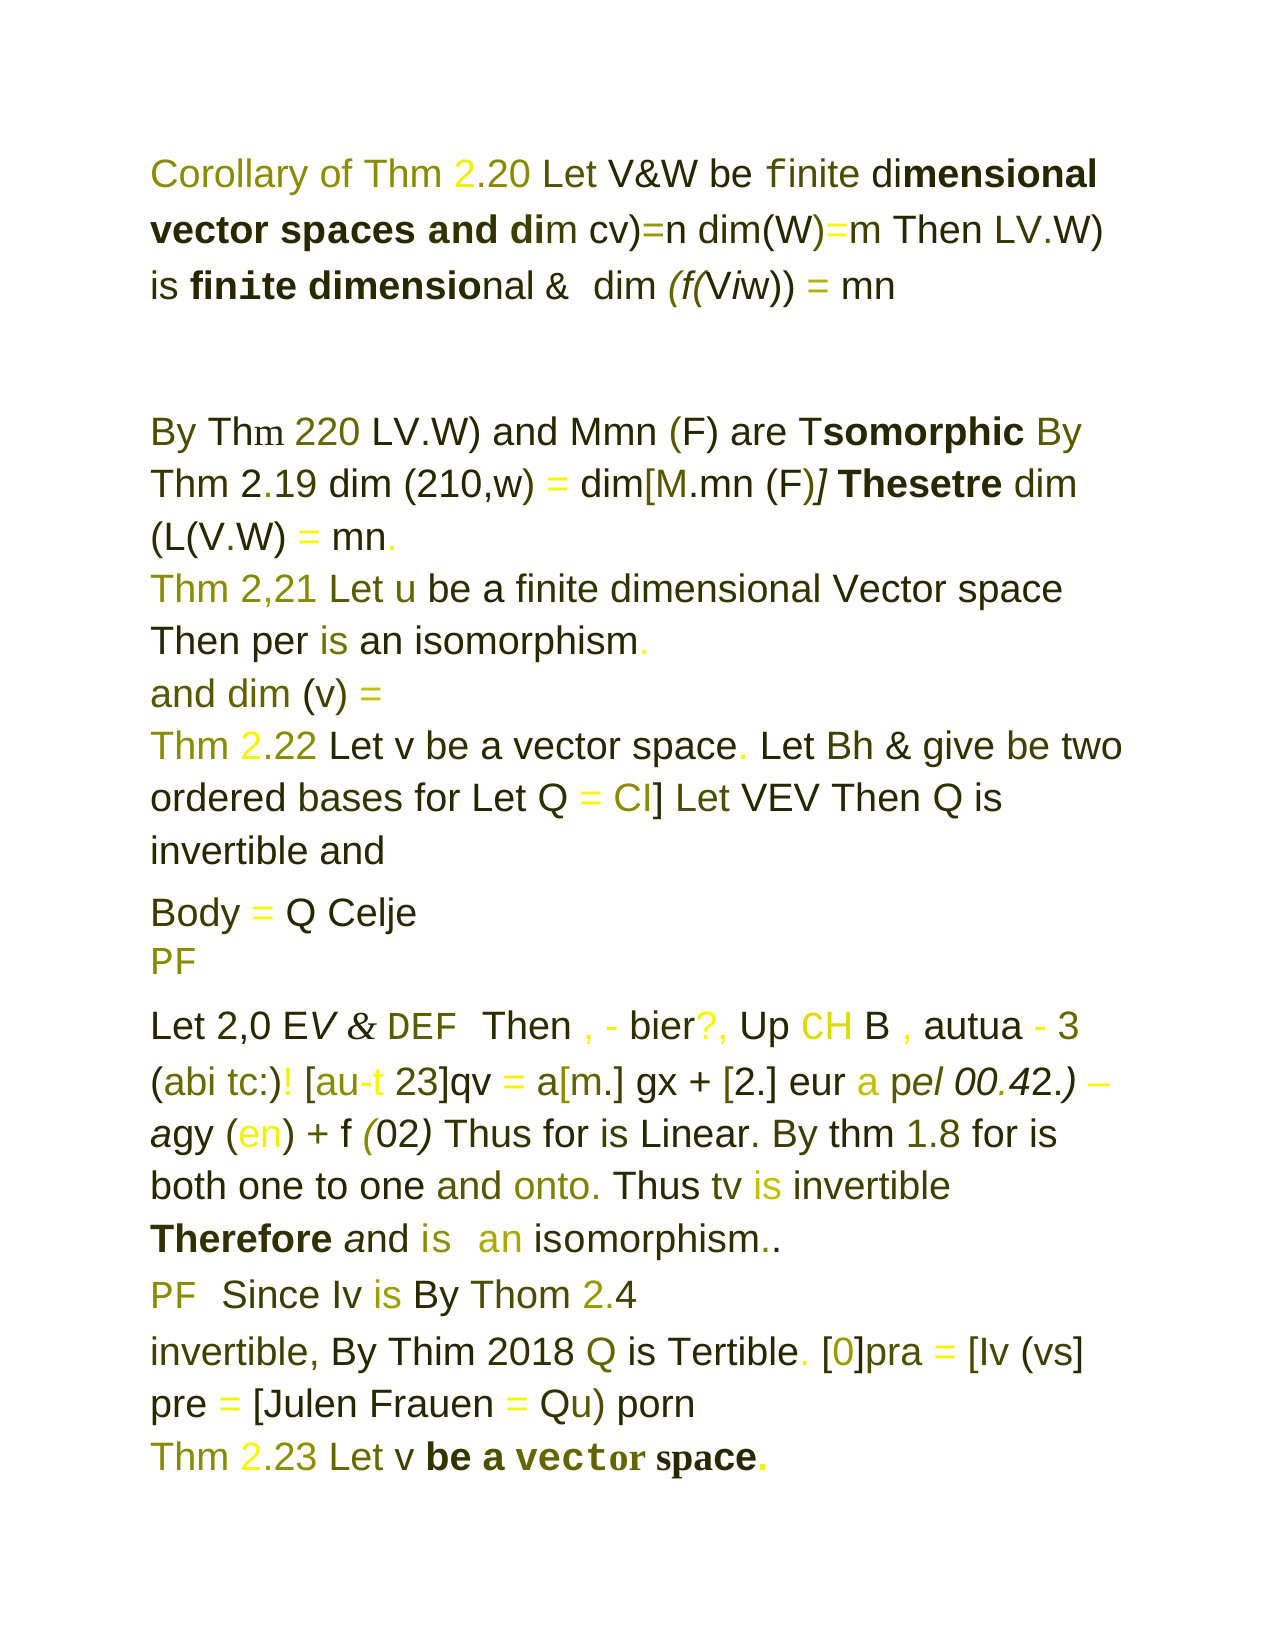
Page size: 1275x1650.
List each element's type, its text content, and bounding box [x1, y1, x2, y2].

text invertible, By Thim 2018 Q is Tertible. [0]pra = [Iv (vs] pre = [Julen Frauen = Qu) porn [150, 1328, 1125, 1426]
text PF Since Iv is By Thom 2.4 [150, 1271, 1125, 1321]
text Body = Q Celje [150, 889, 1125, 935]
text Corollary of Thm 2.20 Let V&W be finite dimensional vector spaces and dim cv)=n dim(W)=m Then LV.W) is finite dimensional & dim (f(Viw)) = mn [150, 150, 1125, 311]
text Let 2,0 EV & DEF Then , - bier?, Up CH B , autua - 3 (abi tc:)! [au-t 23]qv = a[m.] gx + [2.] eur a pel 00.42.) – agy (en) + f (02) Thus for is Linear. By thm 1.8 for is both one to one and onto. Thus tv is invertible Therefore and is an isomorphism.. [150, 1002, 1125, 1264]
text PF [150, 942, 1125, 987]
text Thm 2.23 Let v be a vector space. [150, 1433, 1125, 1482]
text and dim (v) = [150, 670, 1125, 716]
text By Thm 220 LV.W) and Mmn (F) are Tsomorphic By Thm 2.19 dim (210,w) = dim[M.mn (F)] Thesetre dim (L(V.W) = mn. [150, 408, 1125, 558]
text Thm 2.22 Let v be a vector space. Let Bh & give be two ordered bases for Let Q = CI] Let VEV Then Q is invertible and [150, 722, 1125, 873]
text Thm 2,21 Let u be a finite dimensional Vector space Then per is an isomorphism. [150, 565, 1125, 663]
